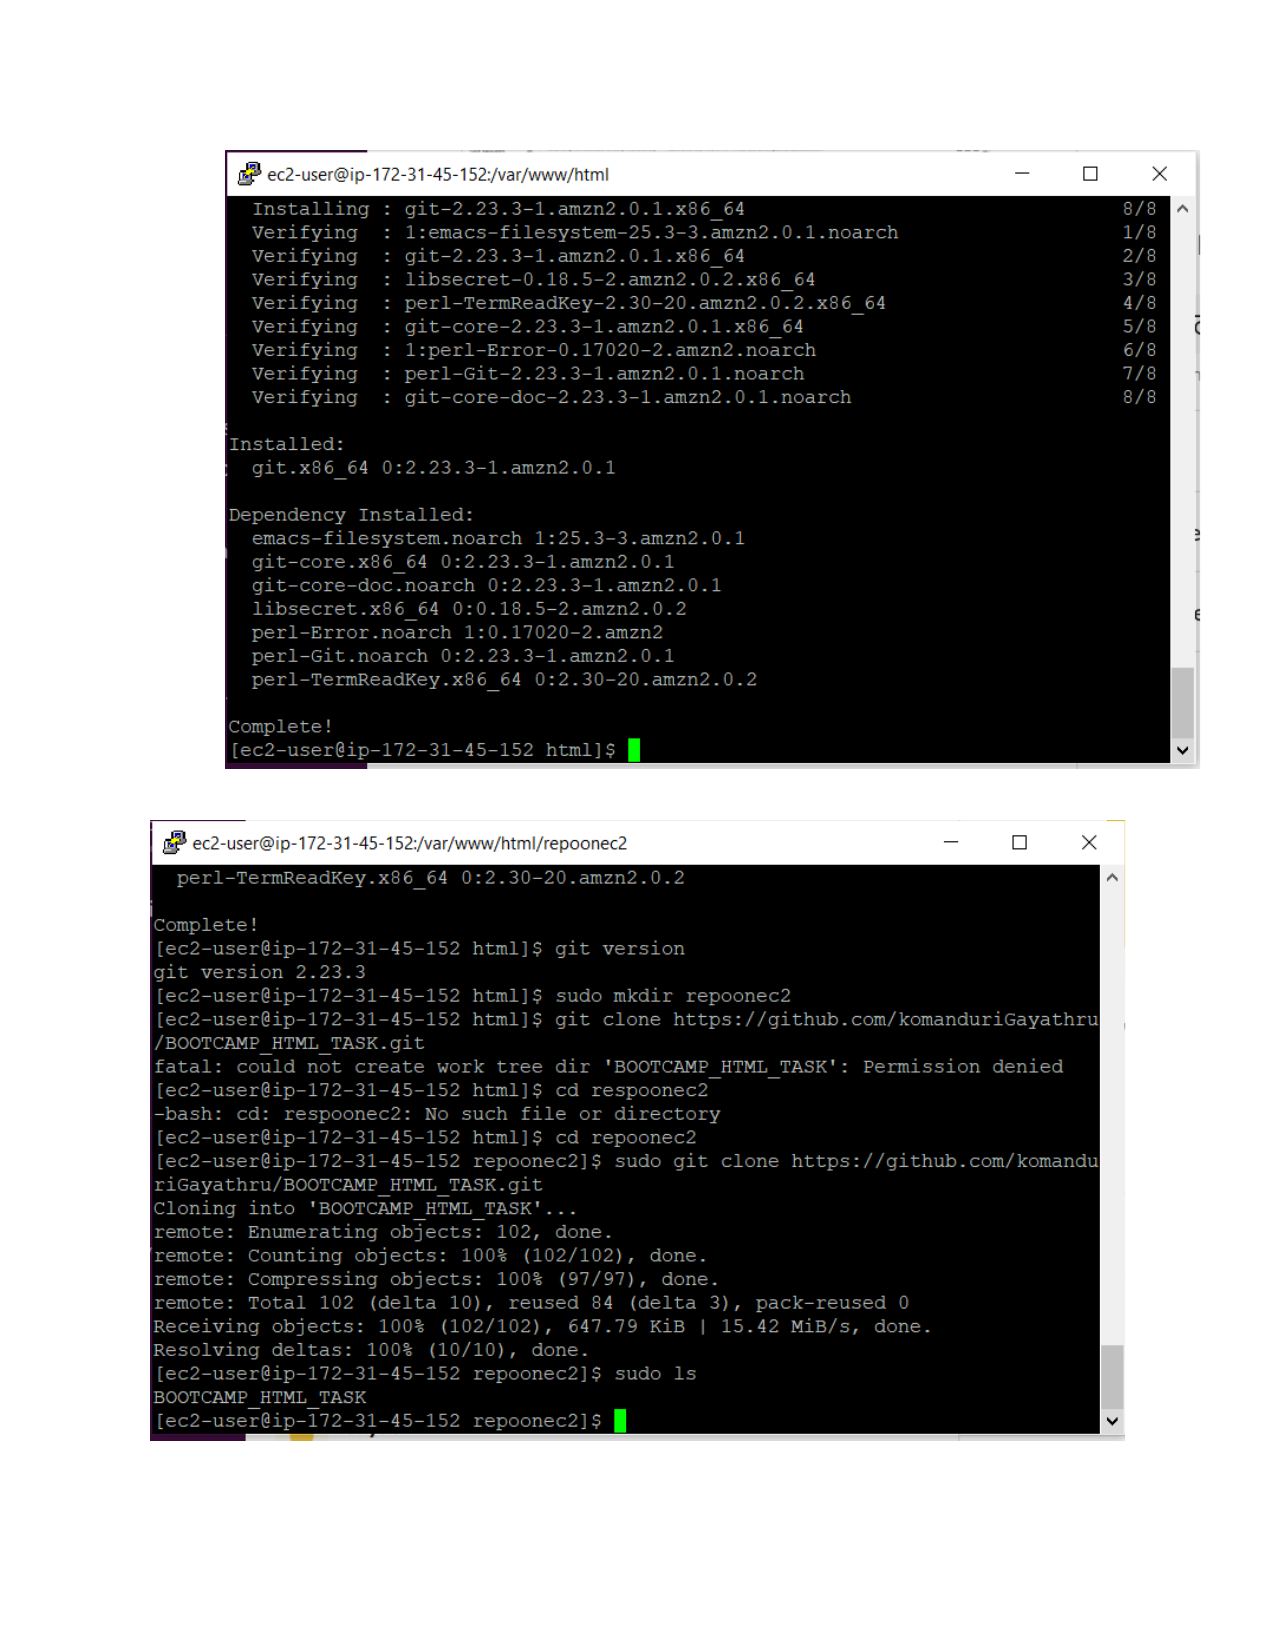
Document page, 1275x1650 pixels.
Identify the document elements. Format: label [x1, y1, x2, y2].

picture [150, 820, 1125, 1441]
picture [225, 150, 1200, 769]
